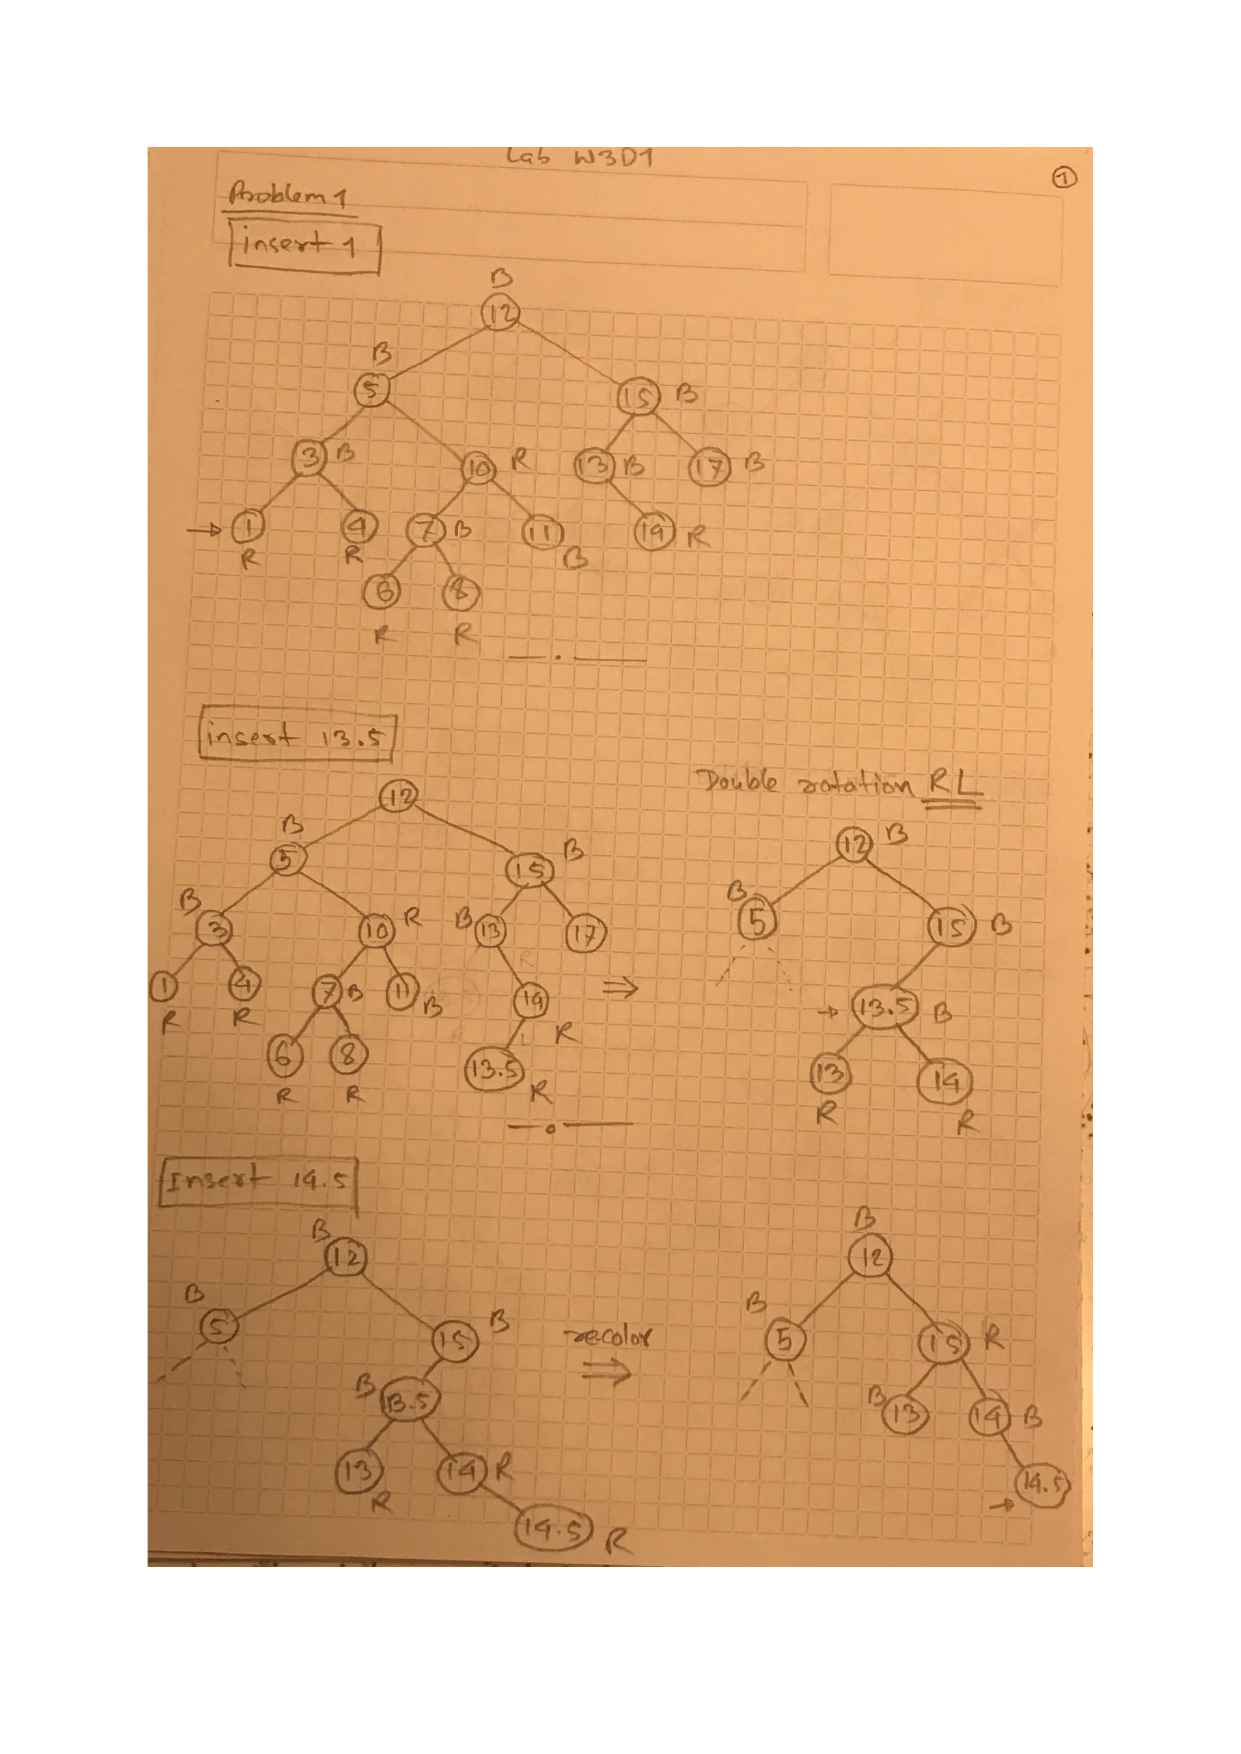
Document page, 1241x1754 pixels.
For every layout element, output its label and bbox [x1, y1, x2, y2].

picture [147, 147, 1093, 1567]
